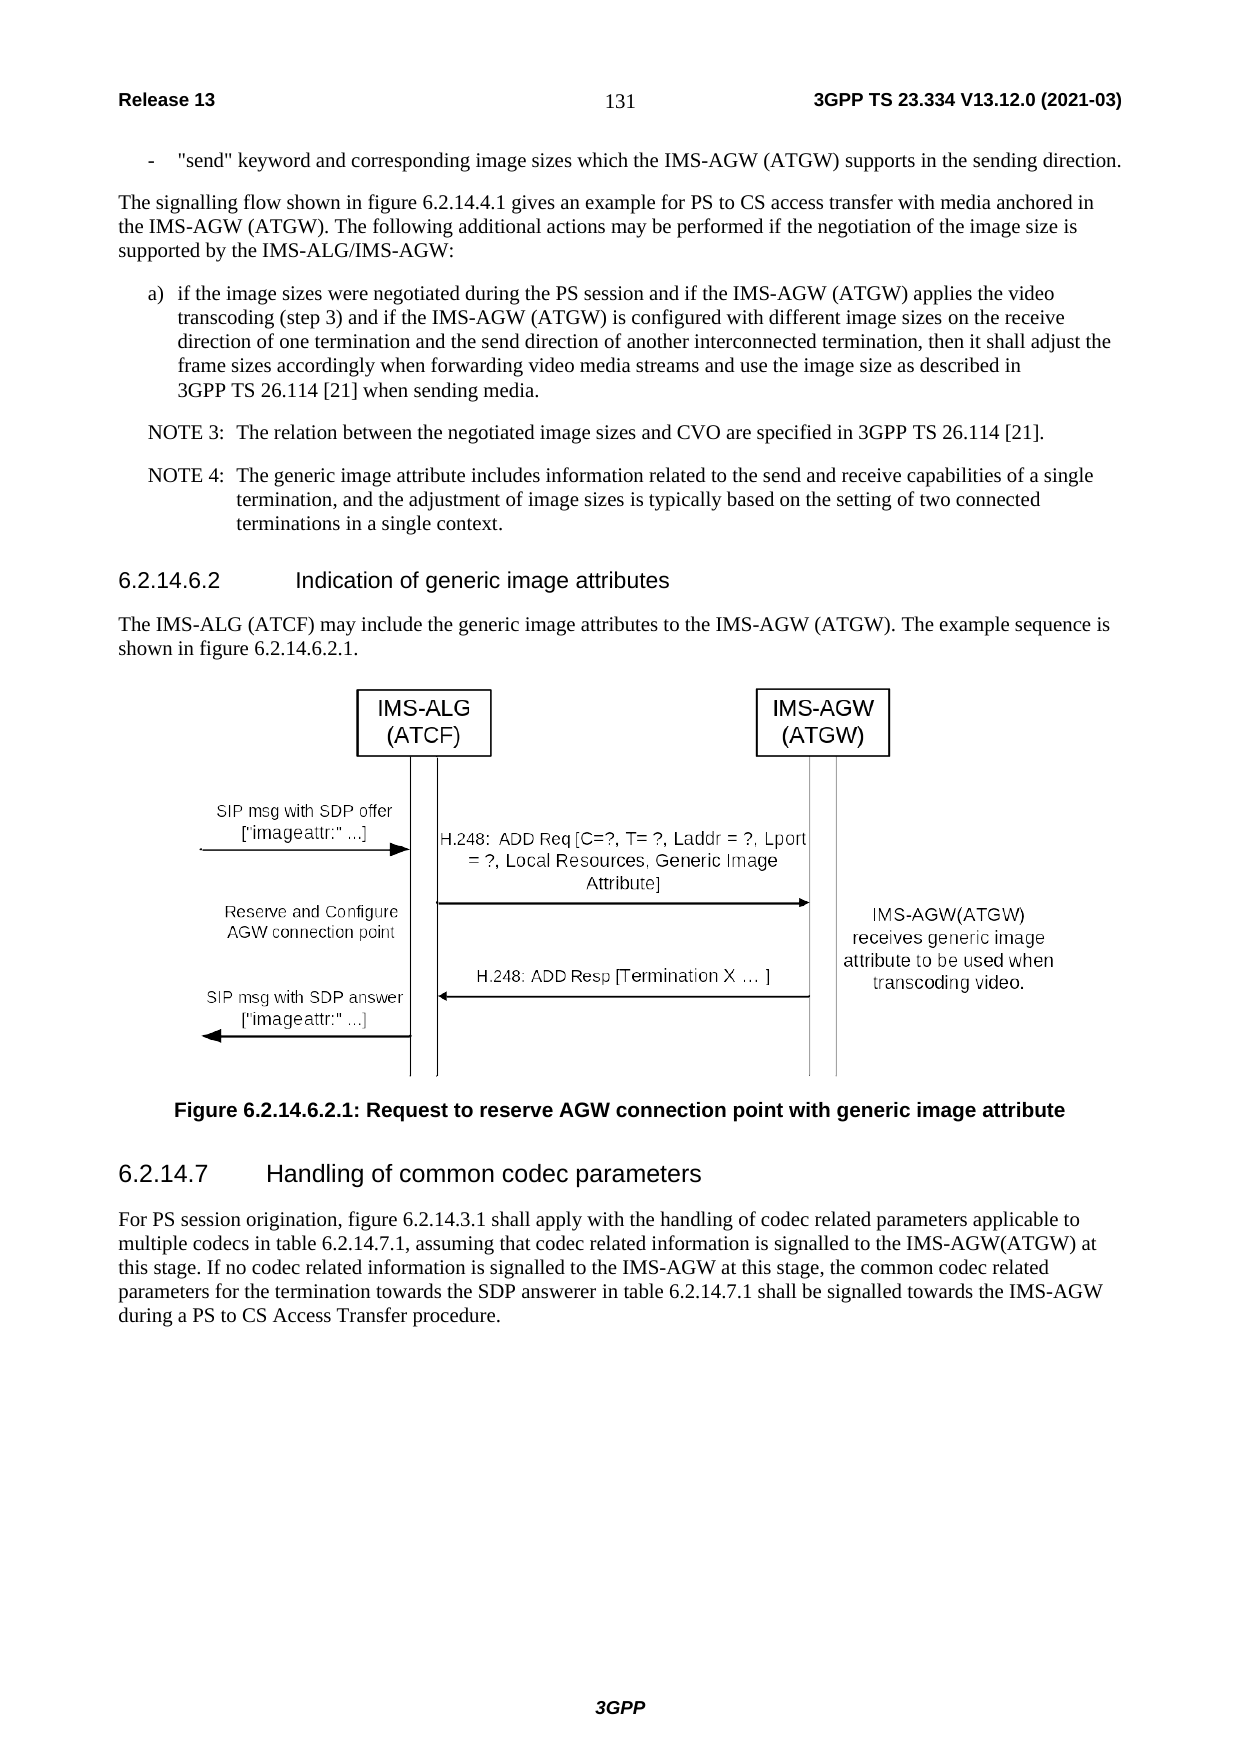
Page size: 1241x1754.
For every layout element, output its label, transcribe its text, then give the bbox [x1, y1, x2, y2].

text NOTE 4: The generic image attribute includes information related to the send and receive capabilities of a single termination, and the adjustment of image sizes is typically based on the setting of two connected terminations in a single context. [148, 463, 1122, 535]
text Figure 6.2.14.6.2.1: Request to reserve AGW connection point with generic image attribute [118, 1098, 1122, 1122]
text The IMS-ALG (ATCF) may include the generic image attributes to the IMS-AGW (ATGW). The example sequence is shown in figure 6.2.14.6.2.1. [118, 612, 1122, 660]
subtitle 6.2.14.6.2 Indication of generic image attributes [118, 567, 1122, 593]
subtitle 6.2.14.7 Handling of common codec parameters [118, 1159, 1122, 1188]
text - "send" keyword and corresponding image sizes which the IMS-AGW (ATGW) supports in the sending direction. [148, 147, 1122, 172]
text The signalling flow shown in figure 6.2.14.4.1 gives an example for PS to CS access transfer with media anchored in the IMS-AGW (ATGW). The following additional actions may be performed if the negotiation of the image size is supported by the IMS-ALG/IMS-AGW: [118, 190, 1122, 262]
text a) if the image sizes were negotiated during the PS session and if the IMS-AGW (ATGW) applies the video transcoding (step 3) and if the IMS-AGW (ATGW) is configured with different image sizes on the receive direction of one termination and the send direction of another interconnected termination, then it shall adjust the frame sizes accordingly when forwarding video media streams and use the image size as described in 3GPP TS 26.114 [21] when sending media. [148, 281, 1122, 402]
text For PS session origination, figure 6.2.14.3.1 shall apply with the handling of codec related parameters applicable to multiple codecs in table 6.2.14.7.1, assuming that codec related information is signalled to the IMS-AGW(ATGW) at this stage. If no codec related information is signalled to the IMS-AGW at this stage, the common codec related parameters for the termination towards the SDP answerer in table 6.2.14.7.1 shall be signalled towards the IMS-AGW during a PS to CS Access Transfer procedure. [118, 1207, 1122, 1327]
text NOTE 3: The relation between the negotiated image sizes and CVO are specified in 3GPP TS 26.114 [21]. [148, 420, 1122, 444]
